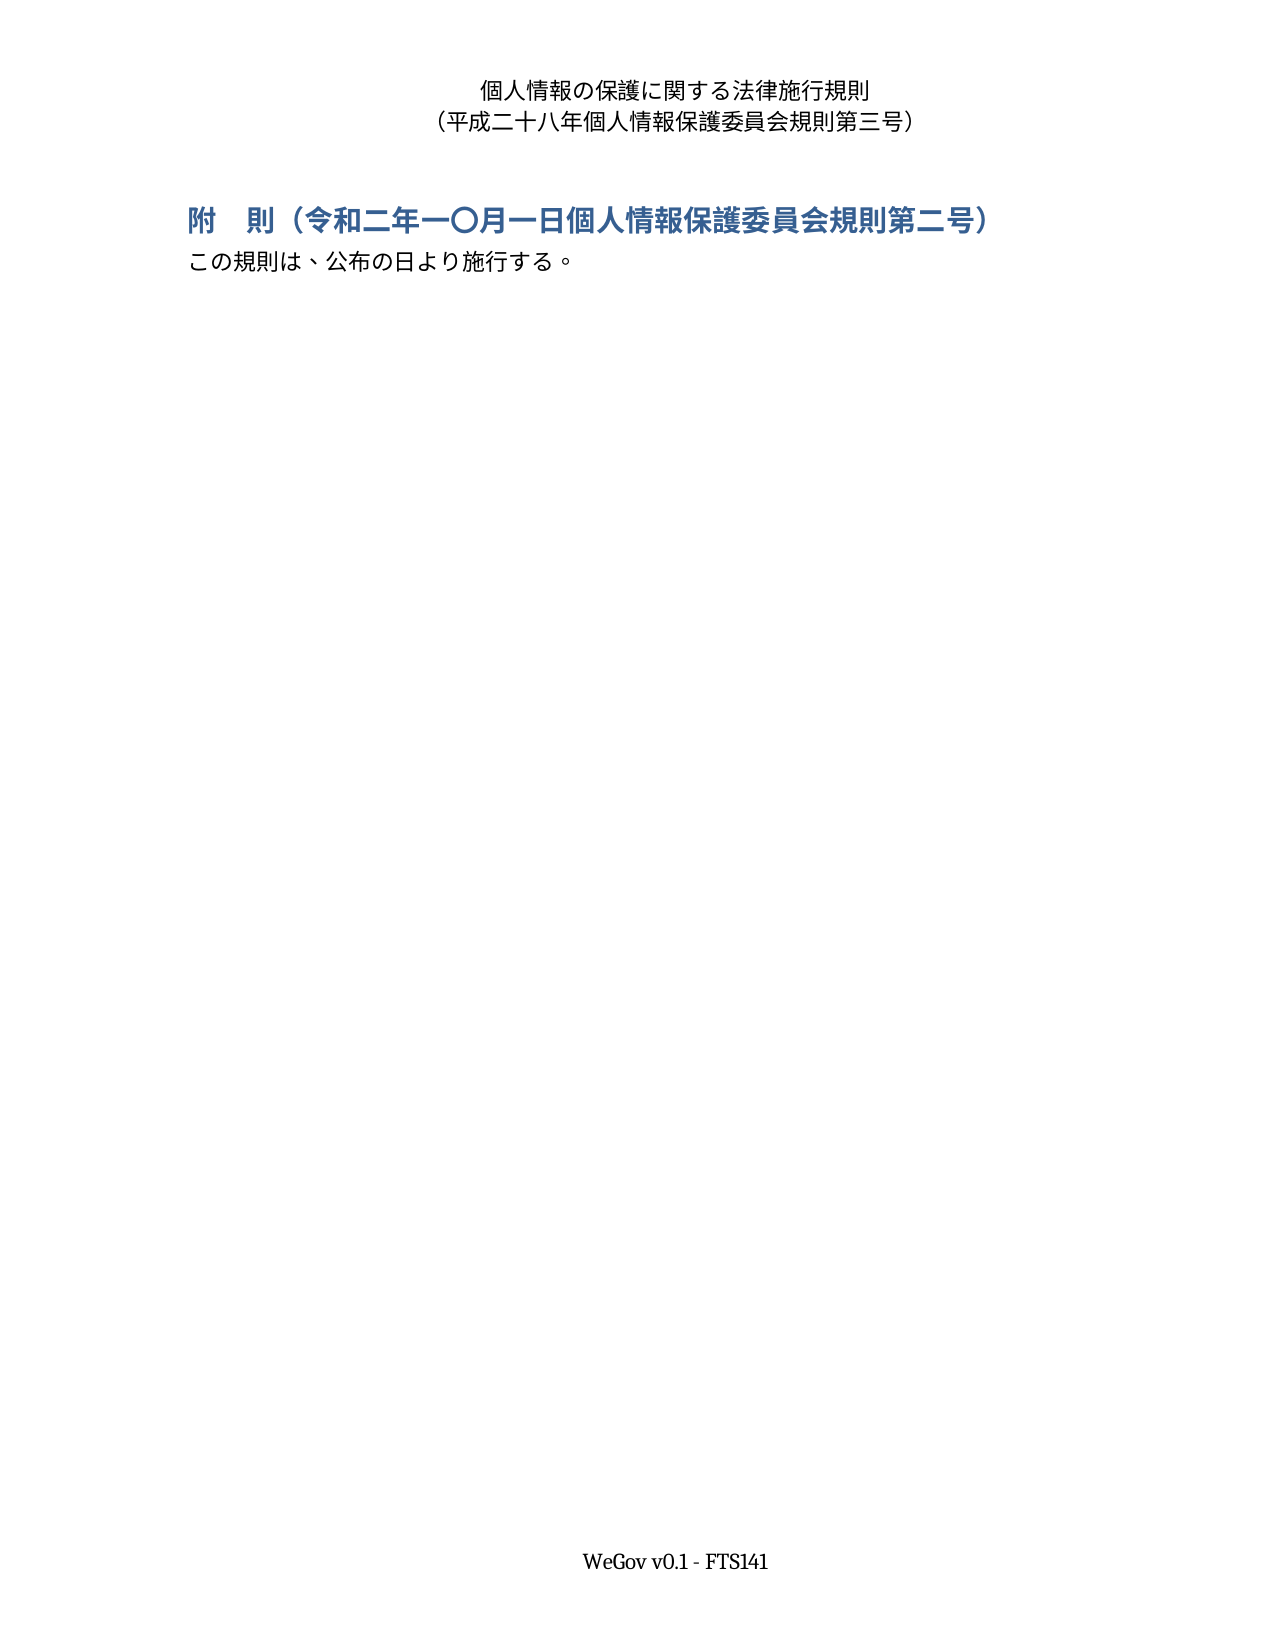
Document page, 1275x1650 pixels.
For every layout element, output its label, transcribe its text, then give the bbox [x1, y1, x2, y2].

text この規則は、公布の日より施行する。 [187, 246, 1087, 277]
subtitle 附 則（令和二年一〇月一日個人情報保護委員会規則第二号） [187, 200, 1087, 240]
